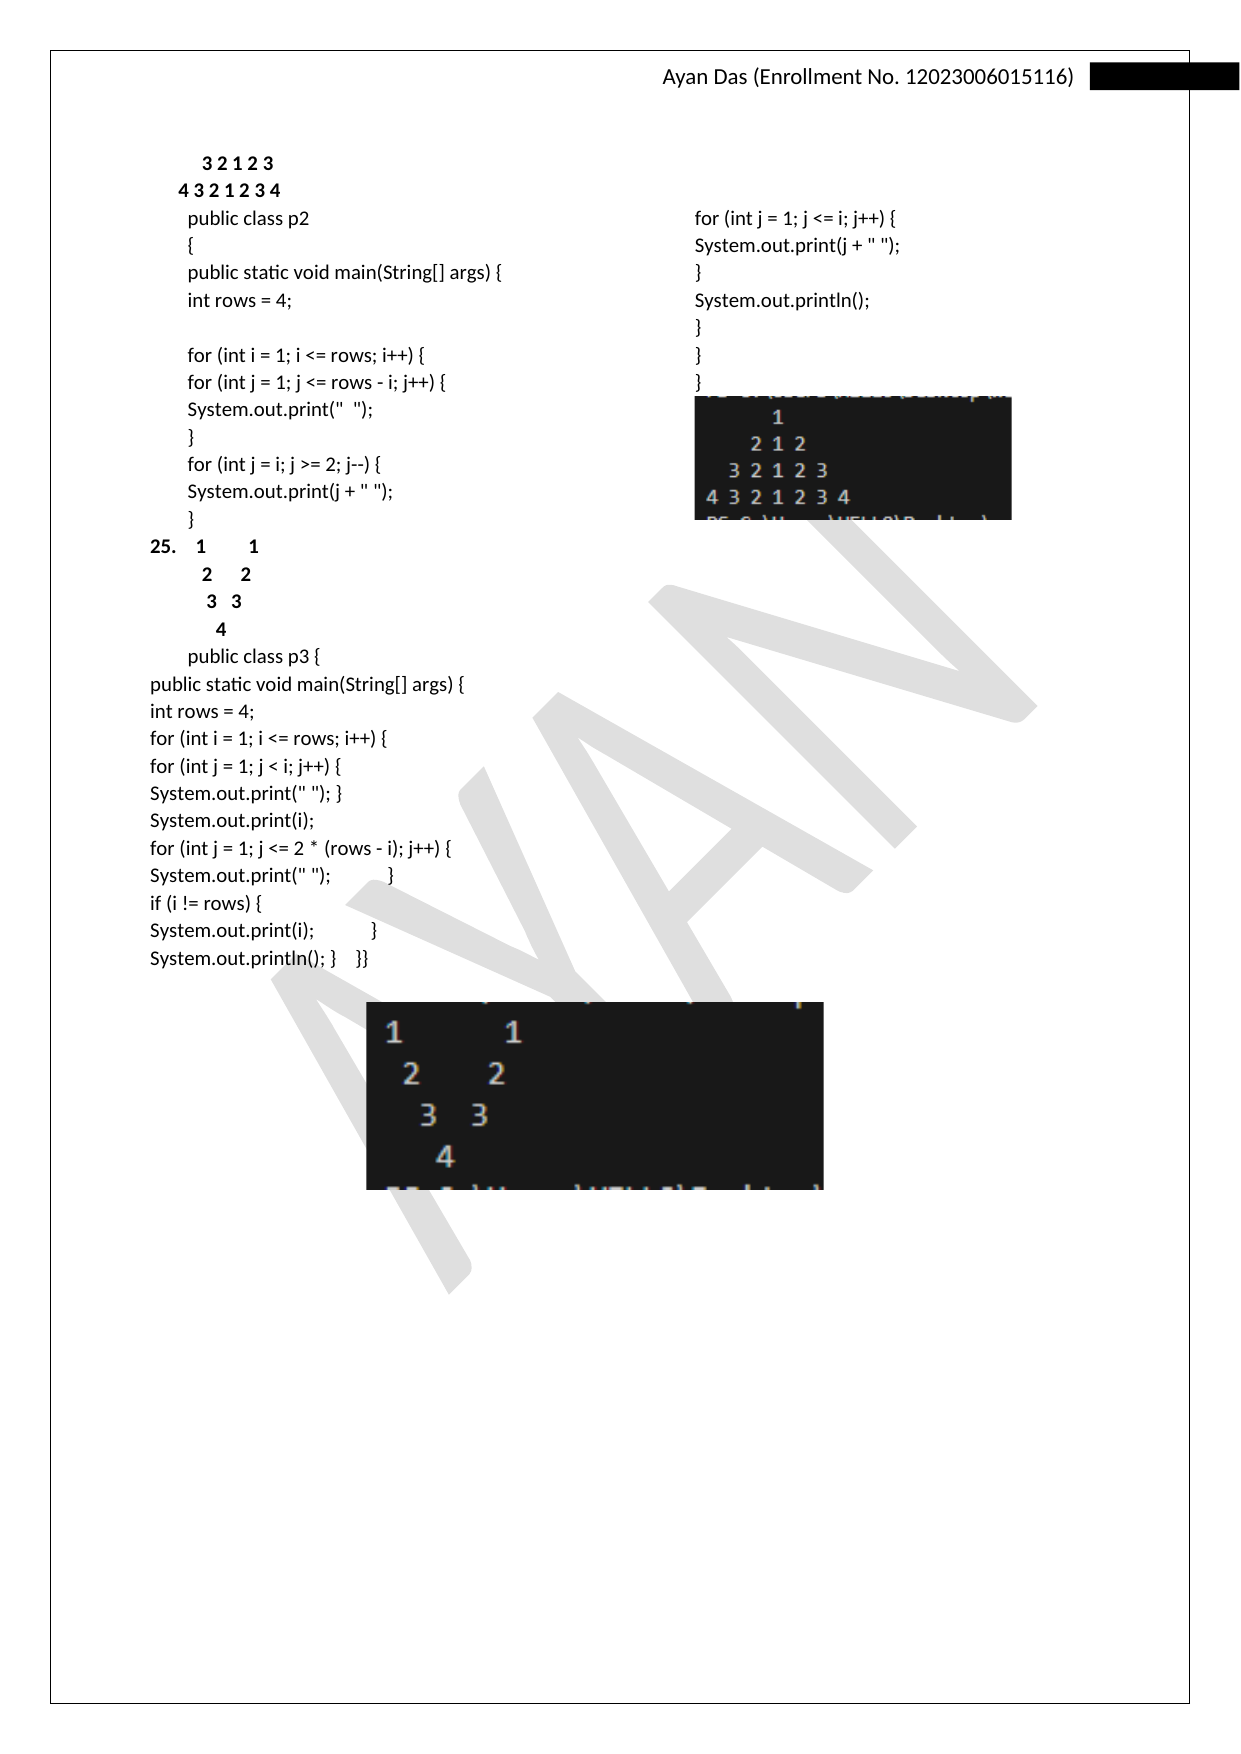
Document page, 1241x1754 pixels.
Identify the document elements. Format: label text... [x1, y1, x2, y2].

text 4 [187, 616, 1090, 641]
text { [187, 232, 583, 258]
picture [366, 1002, 824, 1190]
text public class p2 [187, 205, 583, 230]
text int rows = 4; [150, 698, 1096, 723]
text System.out.print(" "); } [150, 780, 1096, 806]
text System.out.print(" "); [187, 397, 583, 422]
text System.out.println(); } }} [150, 945, 1096, 970]
text System.out.println(); [694, 287, 1090, 312]
text 2 2 [187, 561, 1090, 587]
text public class p3 { [187, 643, 1096, 669]
text 25. 1 1 [150, 534, 1090, 559]
text System.out.print(j + " "); [187, 479, 583, 504]
text if (i != rows) { [150, 890, 1096, 915]
text } [694, 369, 1090, 394]
text for (int i = 1; i <= rows; i++) { [150, 726, 1096, 751]
text 3 3 [187, 588, 1090, 614]
text for (int i = 1; i <= rows; i++) { [187, 342, 583, 367]
text for (int j = 1; j <= 2 * (rows - i); j++) { [150, 835, 1096, 861]
text } [187, 506, 583, 532]
text public static void main(String[] args) { [150, 671, 1096, 696]
text 3 2 1 2 3 [187, 150, 1090, 175]
text } [694, 259, 1090, 285]
text for (int j = i; j >= 2; j--) { [187, 451, 583, 477]
text System.out.print(i); [150, 808, 1096, 833]
text } [694, 314, 1090, 340]
text System.out.print(" "); } [150, 862, 1096, 888]
text for (int j = 1; j <= rows - i; j++) { [187, 369, 583, 394]
text } [694, 342, 1090, 367]
text for (int j = 1; j < i; j++) { [150, 753, 1096, 778]
picture [694, 396, 1012, 520]
text for (int j = 1; j <= i; j++) { [694, 205, 1090, 230]
text System.out.print(i); } [150, 917, 1096, 943]
text public static void main(String[] args) { [187, 259, 583, 285]
text } [187, 424, 583, 449]
text 4 3 2 1 2 3 4 [150, 177, 1090, 203]
text int rows = 4; [187, 287, 583, 312]
text System.out.print(j + " "); [694, 232, 1090, 258]
